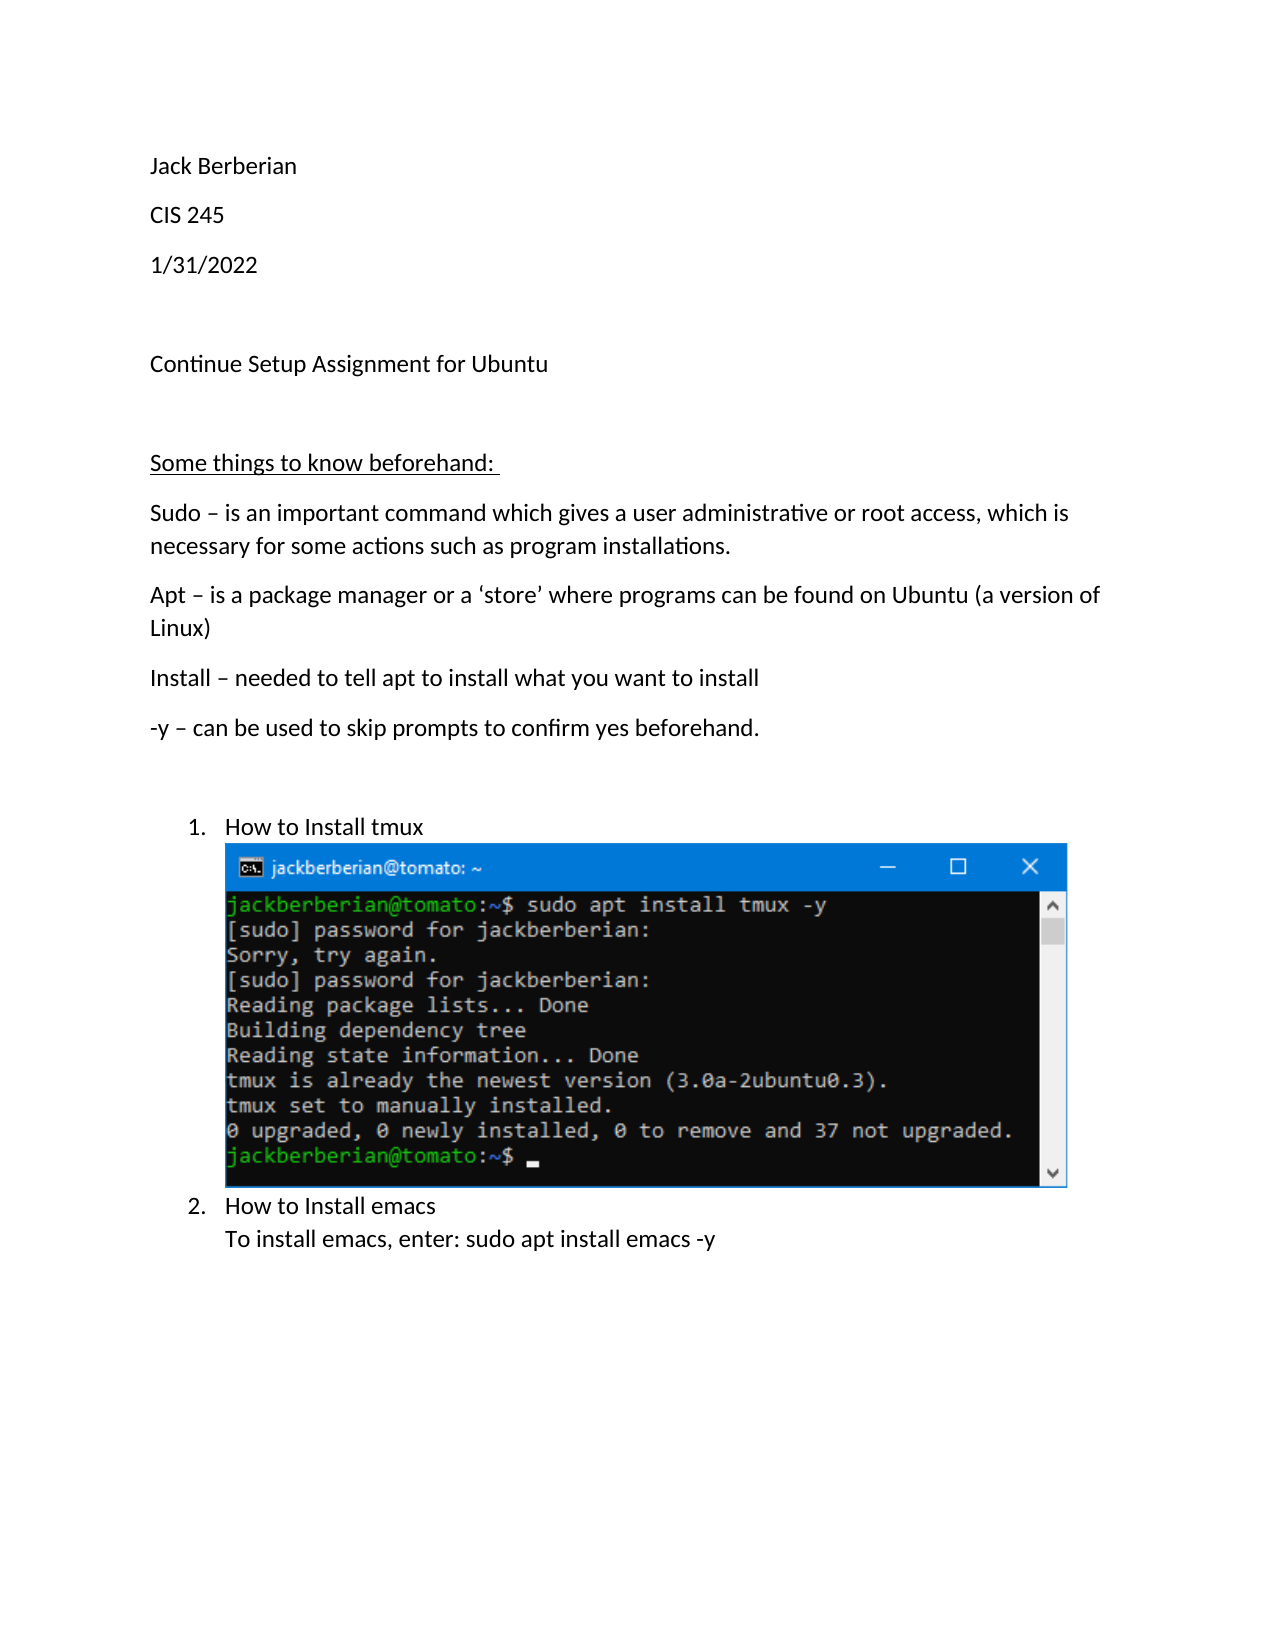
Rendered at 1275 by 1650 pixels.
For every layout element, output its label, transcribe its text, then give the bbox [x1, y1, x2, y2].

text Continue Setup Assignment for Ubuntu [150, 348, 1125, 379]
text Install – needed to tell apt to install what you want to install [150, 662, 1125, 693]
text Sudo – is an important command which gives a user administrative or root access, which is necessary for some actions such as program installations. [150, 497, 1125, 561]
list To install emacs, enter: sudo apt install emacs -y [225, 1223, 1125, 1253]
text 1/31/2022 [150, 249, 1125, 280]
text -y – can be used to skip prompts to confirm yes beforehand. [150, 712, 1125, 742]
list How to Install emacs [187, 1190, 1125, 1220]
text Jack Berberian [150, 150, 1125, 181]
text CIS 245 [150, 199, 1125, 230]
text Apt – is a package manager or a ‘store’ where programs can be found on Ubuntu (a version of Linux) [150, 579, 1125, 643]
picture [225, 843, 1068, 1188]
text Some things to know beforehand: [150, 447, 1125, 478]
list How to Install tmux [187, 811, 1125, 841]
